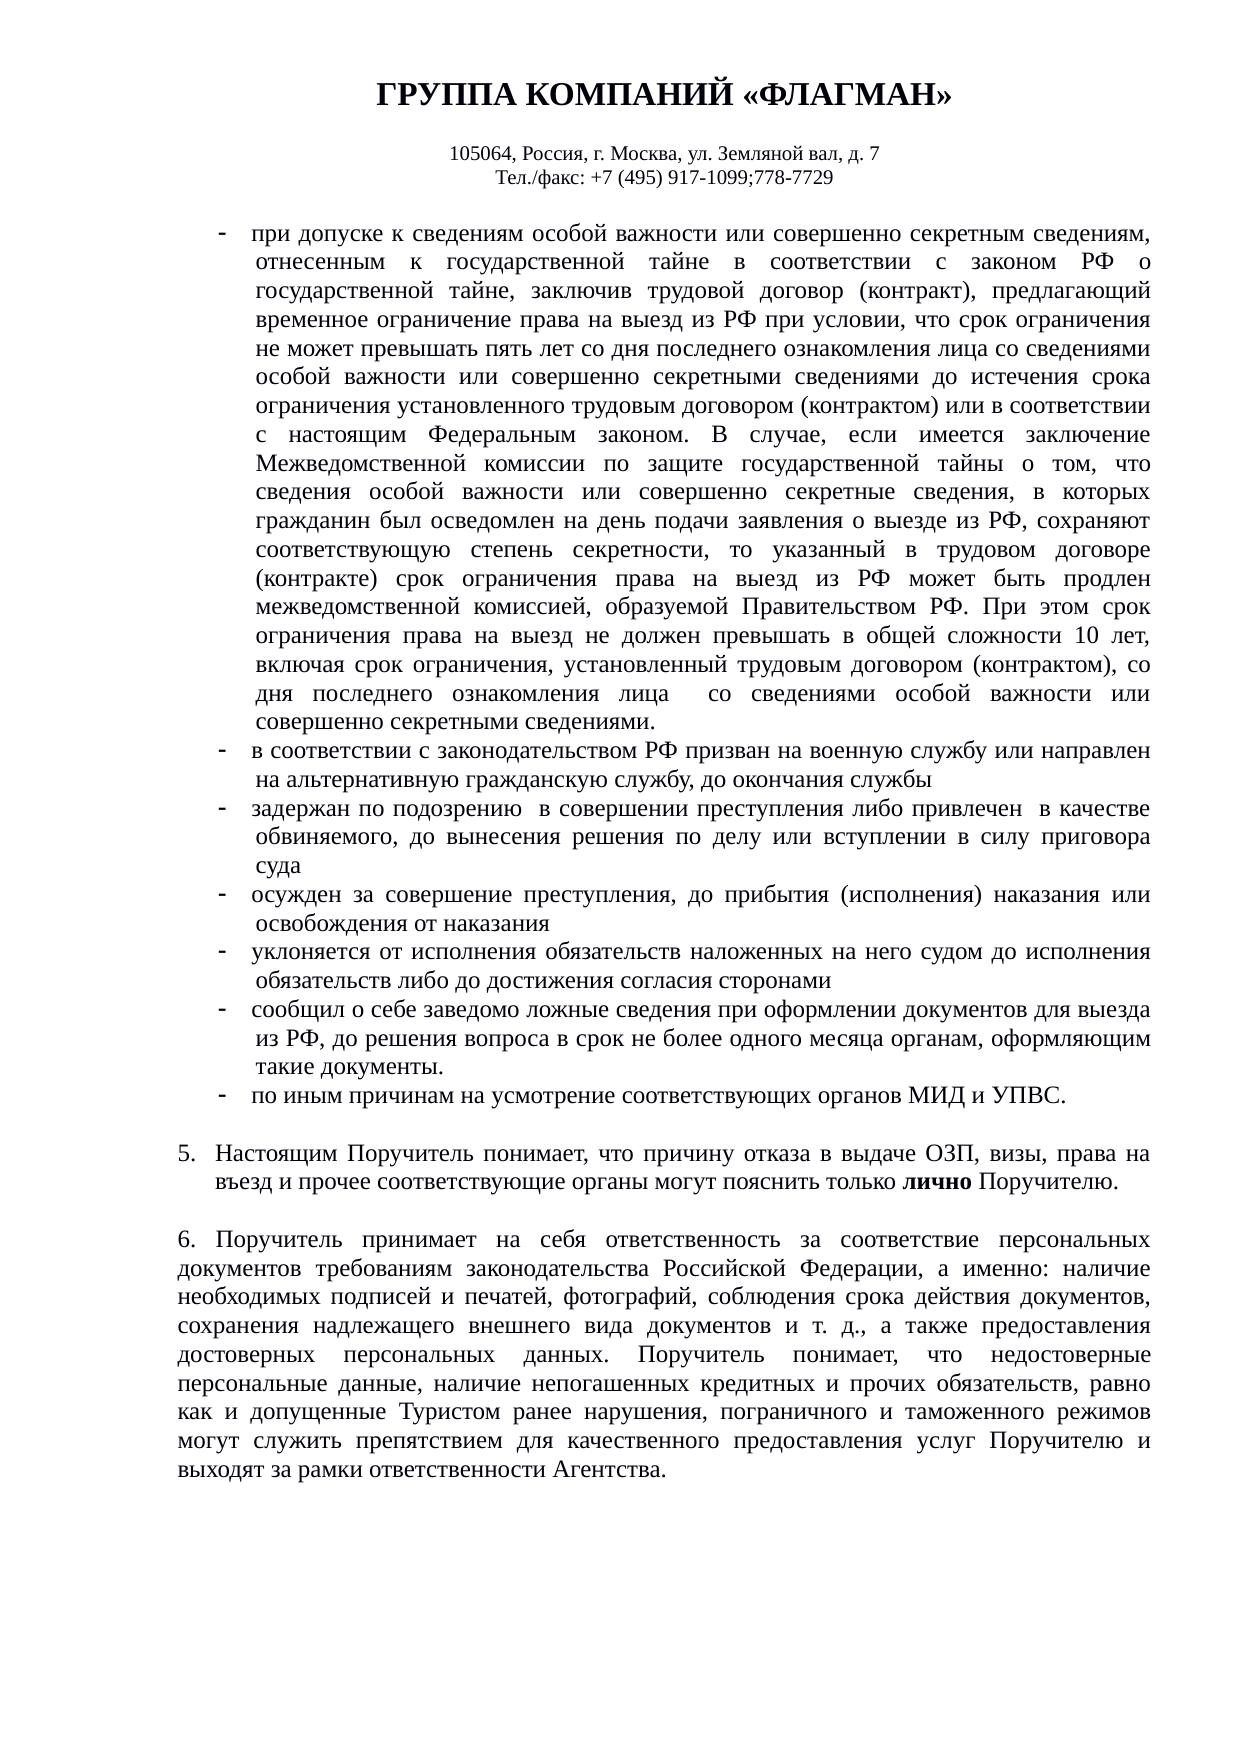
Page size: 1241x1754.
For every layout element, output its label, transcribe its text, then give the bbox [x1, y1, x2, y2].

text 6. Поручитель принимает на себя ответственность за соответствие персональных документов требованиям законодательства Российской Федерации, а именно: наличие необходимых подписей и печатей, фотографий, соблюдения срока действия документов, сохранения надлежащего внешнего вида документов и т. д., а также предоставления достоверных персональных данных. Поручитель понимает, что недостоверные персональные данные, наличие непогашенных кредитных и прочих обязательств, равно как и допущенные Туристом ранее нарушения, пограничного и таможенного режимов могут служить препятствием для качественного предоставления услуг Поручителю и выходят за рамки ответственности Агентства. [177, 1224, 1152, 1483]
list уклоняется от исполнения обязательств наложенных на него судом до исполнения обязательств либо до достижения согласия сторонами [218, 936, 1152, 994]
list по иным причинам на усмотрение соответствующих органов МИД и УПВС. [218, 1080, 1152, 1109]
list при допуске к сведениям особой важности или совершенно секретным сведениям, отнесенным к государственной тайне в соответствии с законом РФ о государственной тайне, заключив трудовой договор (контракт), предлагающий временное ограничение права на выезд из РФ при условии, что срок ограничения не может превышать пять лет со дня последнего ознакомления лица со сведениями особой важности или совершенно секретными сведениями до истечения срока ограничения установленного трудовым договором (контрактом) или в соответствии с настоящим Федеральным законом. В случае, если имеется заключение Межведомственной комиссии по защите государственной тайны о том, что сведения особой важности или совершенно секретные сведения, в которых гражданин был осведомлен на день подачи заявления о выезде из РФ, сохраняют соответствующую степень секретности, то указанный в трудовом договоре (контракте) срок ограничения права на выезд из РФ может быть продлен межведомственной комиссией, образуемой Правительством РФ. При этом срок ограничения права на выезд не должен превышать в общей сложности 10 лет, включая срок ограничения, установленный трудовым договором (контрактом), со дня последнего ознакомления лица со сведениями особой важности или совершенно секретными сведениями. [218, 218, 1152, 735]
list осужден за совершение преступления, до прибытия (исполнения) наказания или освобождения от наказания [218, 879, 1152, 936]
list сообщил о себе заведомо ложные сведения при оформлении документов для выезда из РФ, до решения вопроса в срок не более одного месяца органам, оформляющим такие документы. [218, 994, 1152, 1080]
list Настоящим Поручитель понимает, что причину отказа в выдаче ОЗП, визы, права на въезд и прочее соответствующие органы могут пояснить только лично Поручителю. [177, 1138, 1152, 1195]
list задержан по подозрению в совершении преступления либо привлечен в качестве обвиняемого, до вынесения решения по делу или вступлении в силу приговора суда [218, 793, 1152, 879]
list в соответствии с законодательством РФ призван на военную службу или направлен на альтернативную гражданскую службу, до окончания службы [218, 735, 1152, 793]
